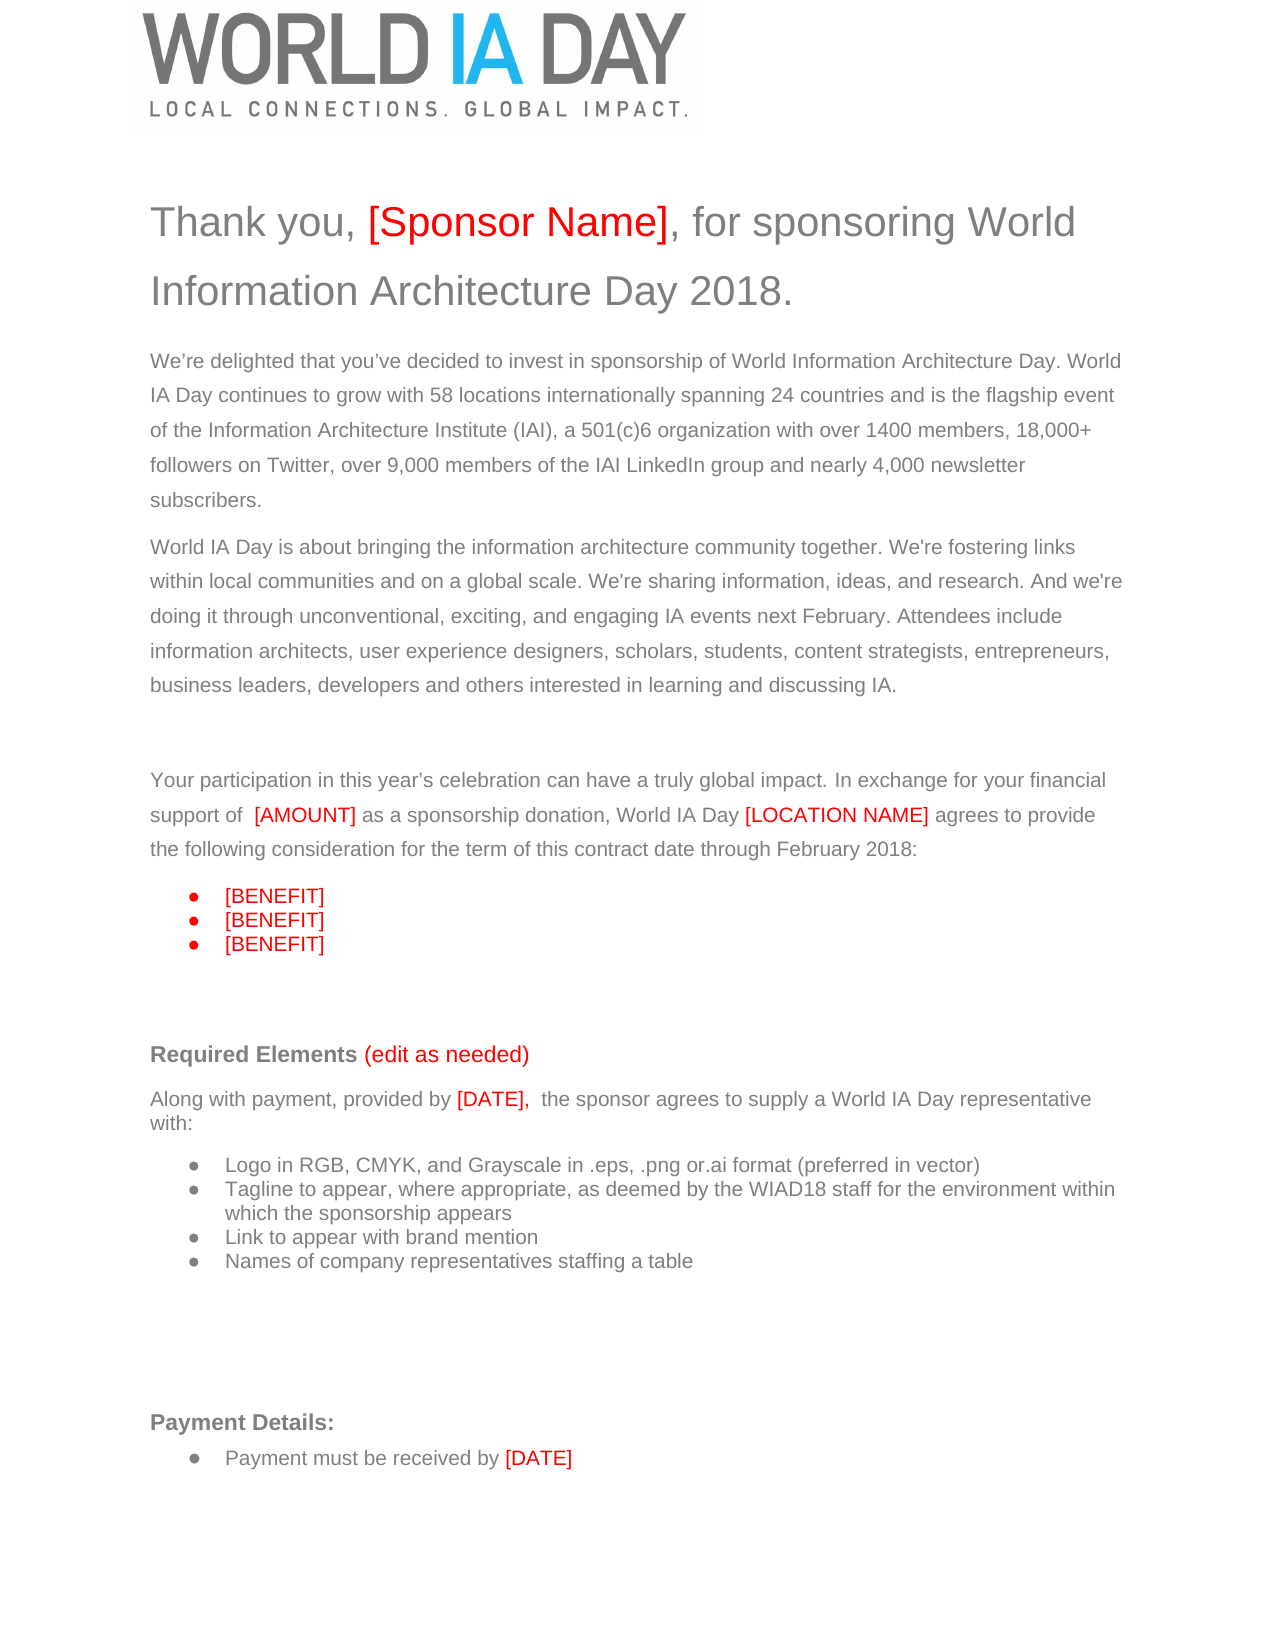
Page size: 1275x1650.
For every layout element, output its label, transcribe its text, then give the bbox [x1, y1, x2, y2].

text Required Elements (edit as needed) [150, 1041, 1125, 1068]
text We’re delighted that you’ve decided to invest in sponsorship of World Information Architecture Day. World IA Day continues to grow with 58 locations internationally spanning 24 countries and is the flagship event of the Information Architecture Institute (IAI), a 501(c)6 organization with over 1400 members, 18,000+ followers on Twitter, over 9,000 members of the IAI LinkedIn group and nearly 4,000 newsletter subscribers. [150, 349, 1125, 511]
text Payment Details: [150, 1409, 1125, 1436]
list Logo in RGB, CMYK, and Grayscale in .eps, .png or.ai format (preferred in vector) [187, 1153, 1125, 1177]
list Names of company representatives staffing a table [187, 1249, 1125, 1273]
list Payment must be received by [DATE] [187, 1444, 1125, 1470]
list Link to appear with brand mention [187, 1225, 1125, 1249]
text Your participation in this year’s celebration can have a truly global impact. In exchange for your financial support of [AMOUNT] as a sponsorship donation, World IA Day [LOCATION NAME] agrees to provide the following consideration for the term of this contract date through February 2018: [150, 768, 1125, 861]
text Thank you, [Sponsor Name], for sponsoring World Information Architecture Day 2018. [150, 197, 1125, 314]
picture [131, 0, 700, 134]
list [BENEFIT] [187, 884, 1125, 908]
list [BENEFIT] [187, 932, 1125, 956]
list Tagline to appear, where appropriate, as deemed by the WIAD18 staff for the environment within which the sponsorship appears [187, 1177, 1125, 1225]
text Along with payment, provided by [DATE], the sponsor agrees to supply a World IA Day representative with: [150, 1086, 1125, 1134]
text World IA Day is about bringing the information architecture community together. We're fostering links within local communities and on a global scale. We're sharing information, ideas, and research. And we're doing it through unconventional, exciting, and engaging IA events next February. Attendees include information architects, user experience designers, scholars, students, content strategists, entrepreneurs, business leaders, developers and others interested in learning and discussing IA. [150, 534, 1125, 697]
list [BENEFIT] [187, 908, 1125, 932]
